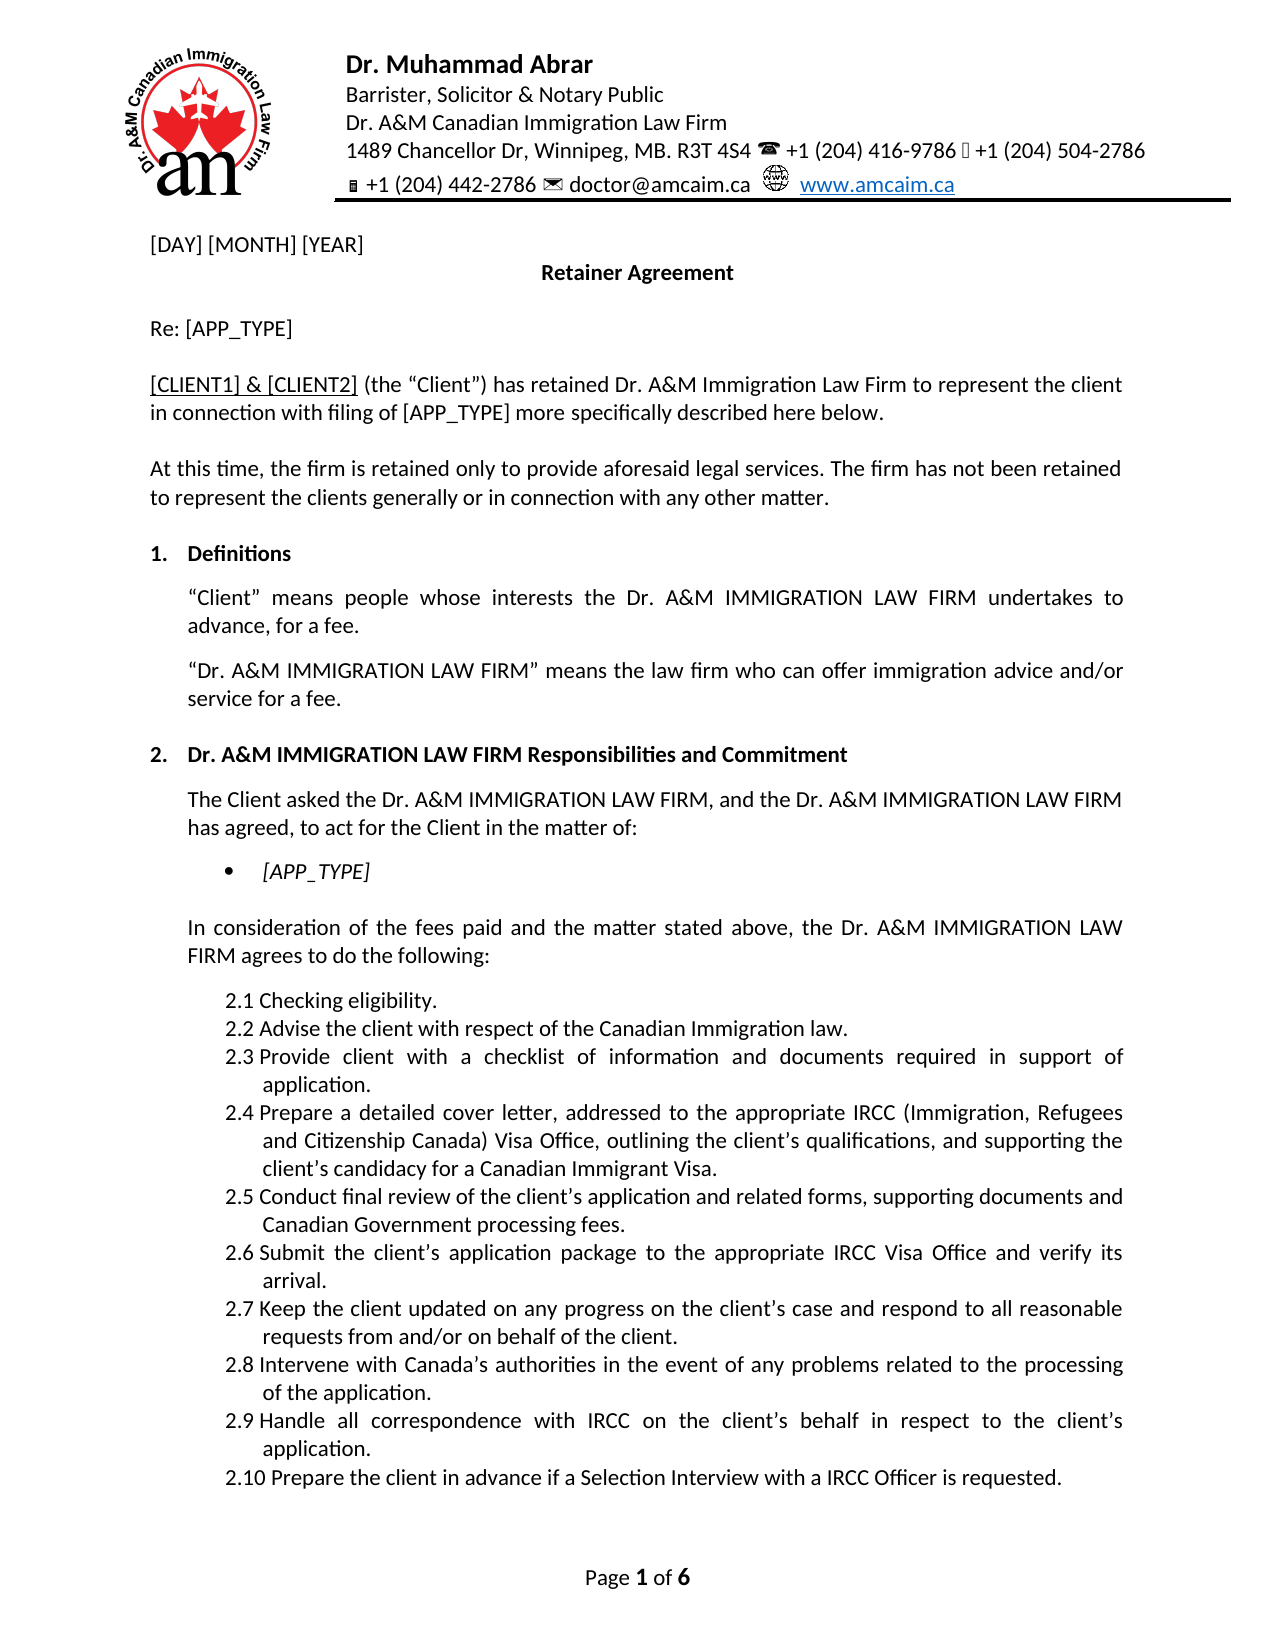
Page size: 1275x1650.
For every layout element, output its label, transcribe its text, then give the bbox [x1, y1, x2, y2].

text Re: [APP_TYPE] [150, 314, 1125, 342]
list Submit the client’s application package to the appropriate IRCC Visa Office and verify its arrival. [225, 1238, 1125, 1294]
list Prepare a detailed cover letter, addressed to the appropriate IRCC (Immigration, Refugees and Citizenship Canada) Visa Office, outlining the client’s qualifications, and supporting the client’s candidacy for a Canadian Immigrant Visa. [225, 1098, 1125, 1182]
text The Client asked the Dr. A&M IMMIGRATION LAW FIRM, and the Dr. A&M IMMIGRATION LAW FIRM has agreed, to act for the Client in the matter of: [187, 785, 1125, 841]
list Advise the client with respect of the Canadian Immigration law. [225, 1014, 1125, 1042]
list Definitions [150, 539, 1125, 567]
list Checking eligibility. [225, 986, 1125, 1014]
text [DAY] [MONTH] [YEAR] [150, 230, 1125, 258]
list Dr. A&M IMMIGRATION LAW FIRM Responsibilities and Commitment [150, 740, 1125, 768]
list Provide client with a checklist of information and documents required in support of application. [225, 1042, 1125, 1098]
list Keep the client updated on any progress on the client’s case and respond to all reasonable requests from and/or on behalf of the client. [225, 1294, 1125, 1351]
text At this time, the firm is retained only to provide aforesaid legal services. The firm has not been retained to represent the clients generally or in connection with any other matter. [150, 454, 1125, 511]
list Handle all correspondence with IRCC on the client’s behalf in respect to the client’s application. [225, 1407, 1125, 1463]
picture [761, 163, 790, 192]
list [APP_TYPE] [225, 857, 1125, 886]
text In consideration of the fees paid and the matter stated above, the Dr. A&M IMMIGRATION LAW FIRM agrees to do the following: [187, 913, 1125, 969]
text “Dr. A&M IMMIGRATION LAW FIRM” means the law firm who can offer immigration advice and/or service for a fee. [187, 656, 1125, 712]
text [CLIENT1] & [CLIENT2] (the “Client”) has retained Dr. A&M Immigration Law Firm to represent the client in connection with filing of [APP_TYPE] more specifically described here below. [150, 371, 1125, 427]
list Prepare the client in advance if a Selection Interview with a IRCC Officer is requested. [225, 1463, 1125, 1491]
list Conduct final review of the client’s application and related forms, supporting documents and Canadian Government processing fees. [225, 1182, 1125, 1238]
text Retainer Agreement [150, 258, 1125, 286]
picture [123, 46, 275, 196]
text “Client” means people whose interests the Dr. A&M IMMIGRATION LAW FIRM undertakes to advance, for a fee. [187, 583, 1125, 639]
list Intervene with Canada’s authorities in the event of any problems related to the processing of the application. [225, 1351, 1125, 1407]
